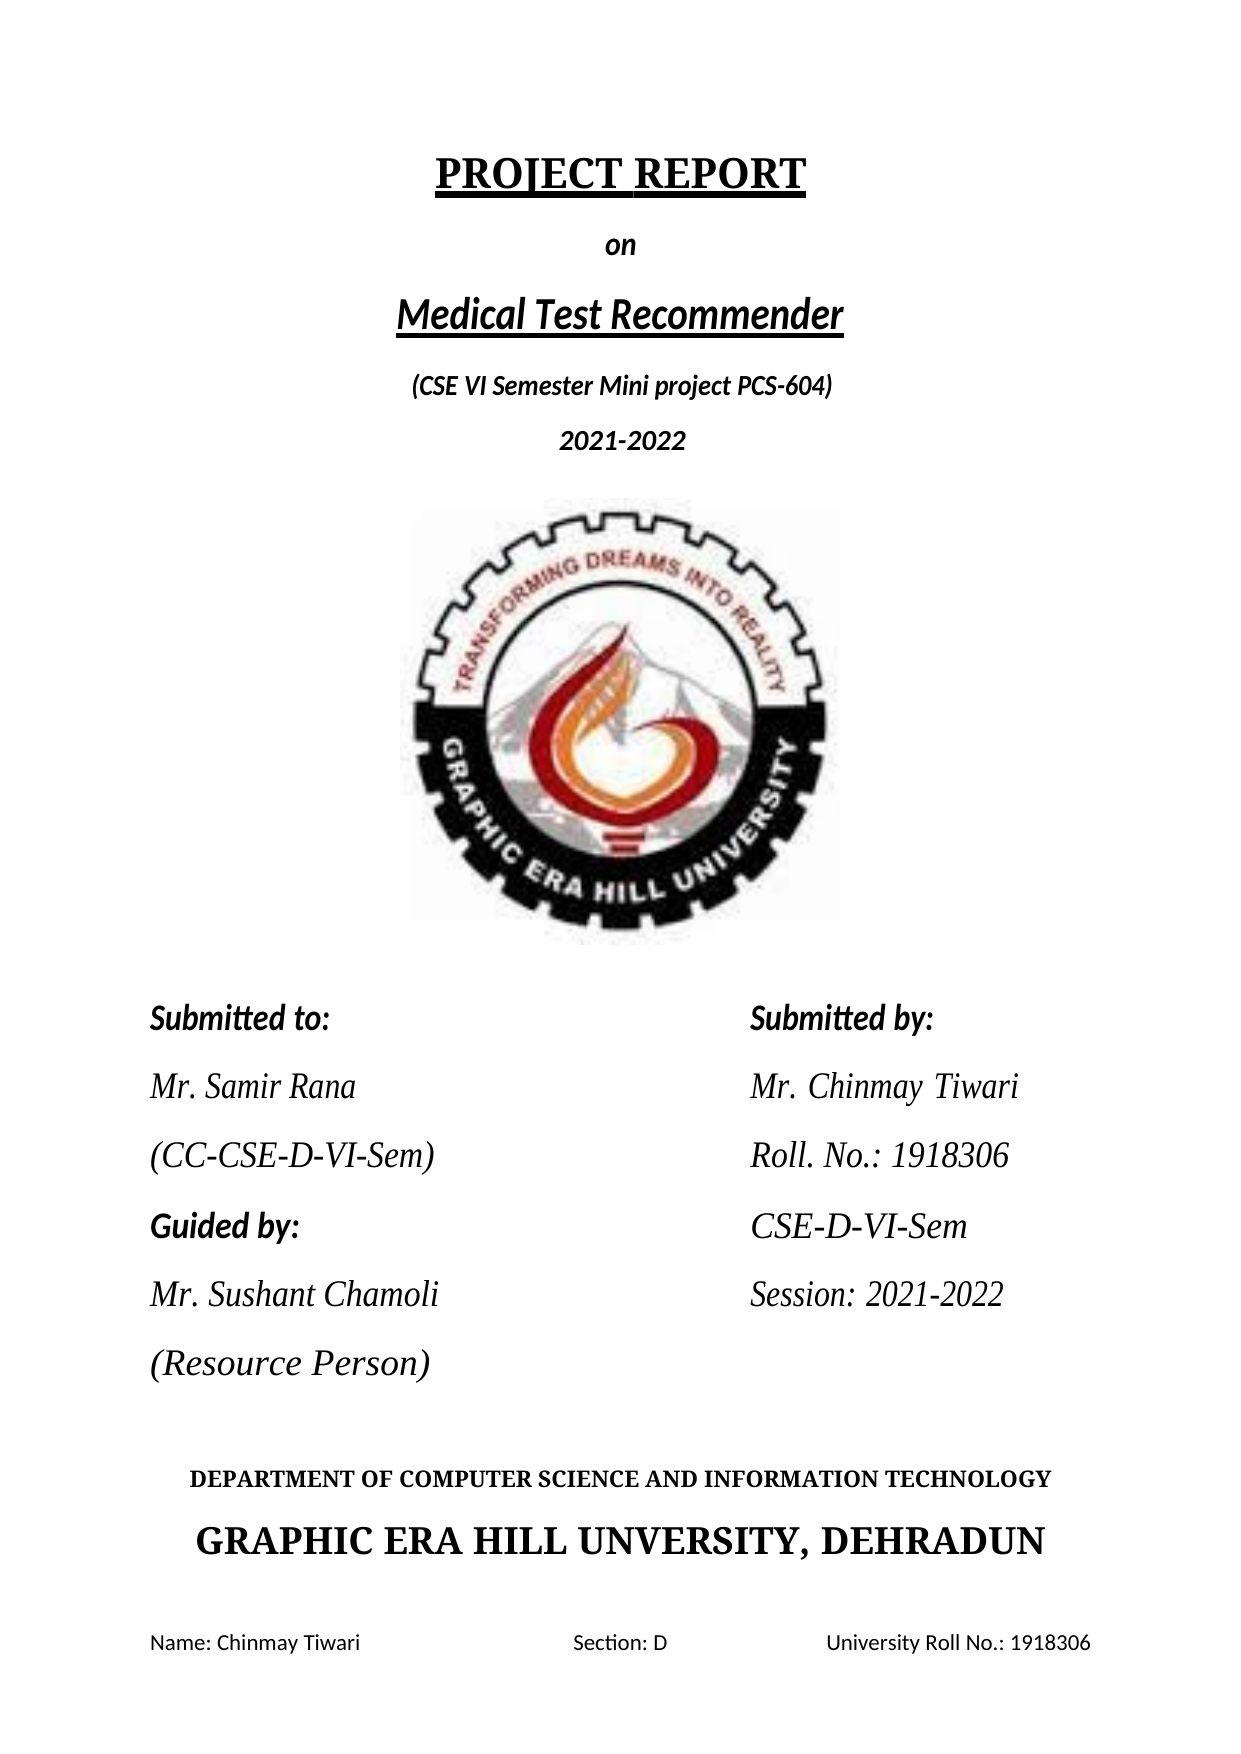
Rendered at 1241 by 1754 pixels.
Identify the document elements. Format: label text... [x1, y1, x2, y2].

text on [180, 223, 1061, 263]
text Mr. Sushant Chamoli Session: 2021-2022 (Resource Person) [150, 1272, 1006, 1384]
text (CSE VI Semester Mini project PCS-604) 2021-2022 [387, 367, 856, 458]
text Medical Test Recommender [179, 285, 1061, 341]
text (CC-CSE-D-VI-Sem) Roll. No.: 1918306 [150, 1133, 1165, 1176]
text Mr. Samir Rana Mr. Chinmay Tiwari [150, 1064, 1165, 1107]
text GRAPHIC ERA HILL UNVERSITY, DEHRADUN [179, 1514, 1061, 1566]
text DEPARTMENT OF COMPUTER SCIENCE AND INFORMATION TECHNOLOGY [180, 1463, 1061, 1494]
subtitle PROJECT REPORT [180, 144, 1061, 200]
text Guided by: CSE-D-VI-Sem [150, 1202, 1165, 1247]
picture [399, 498, 841, 945]
